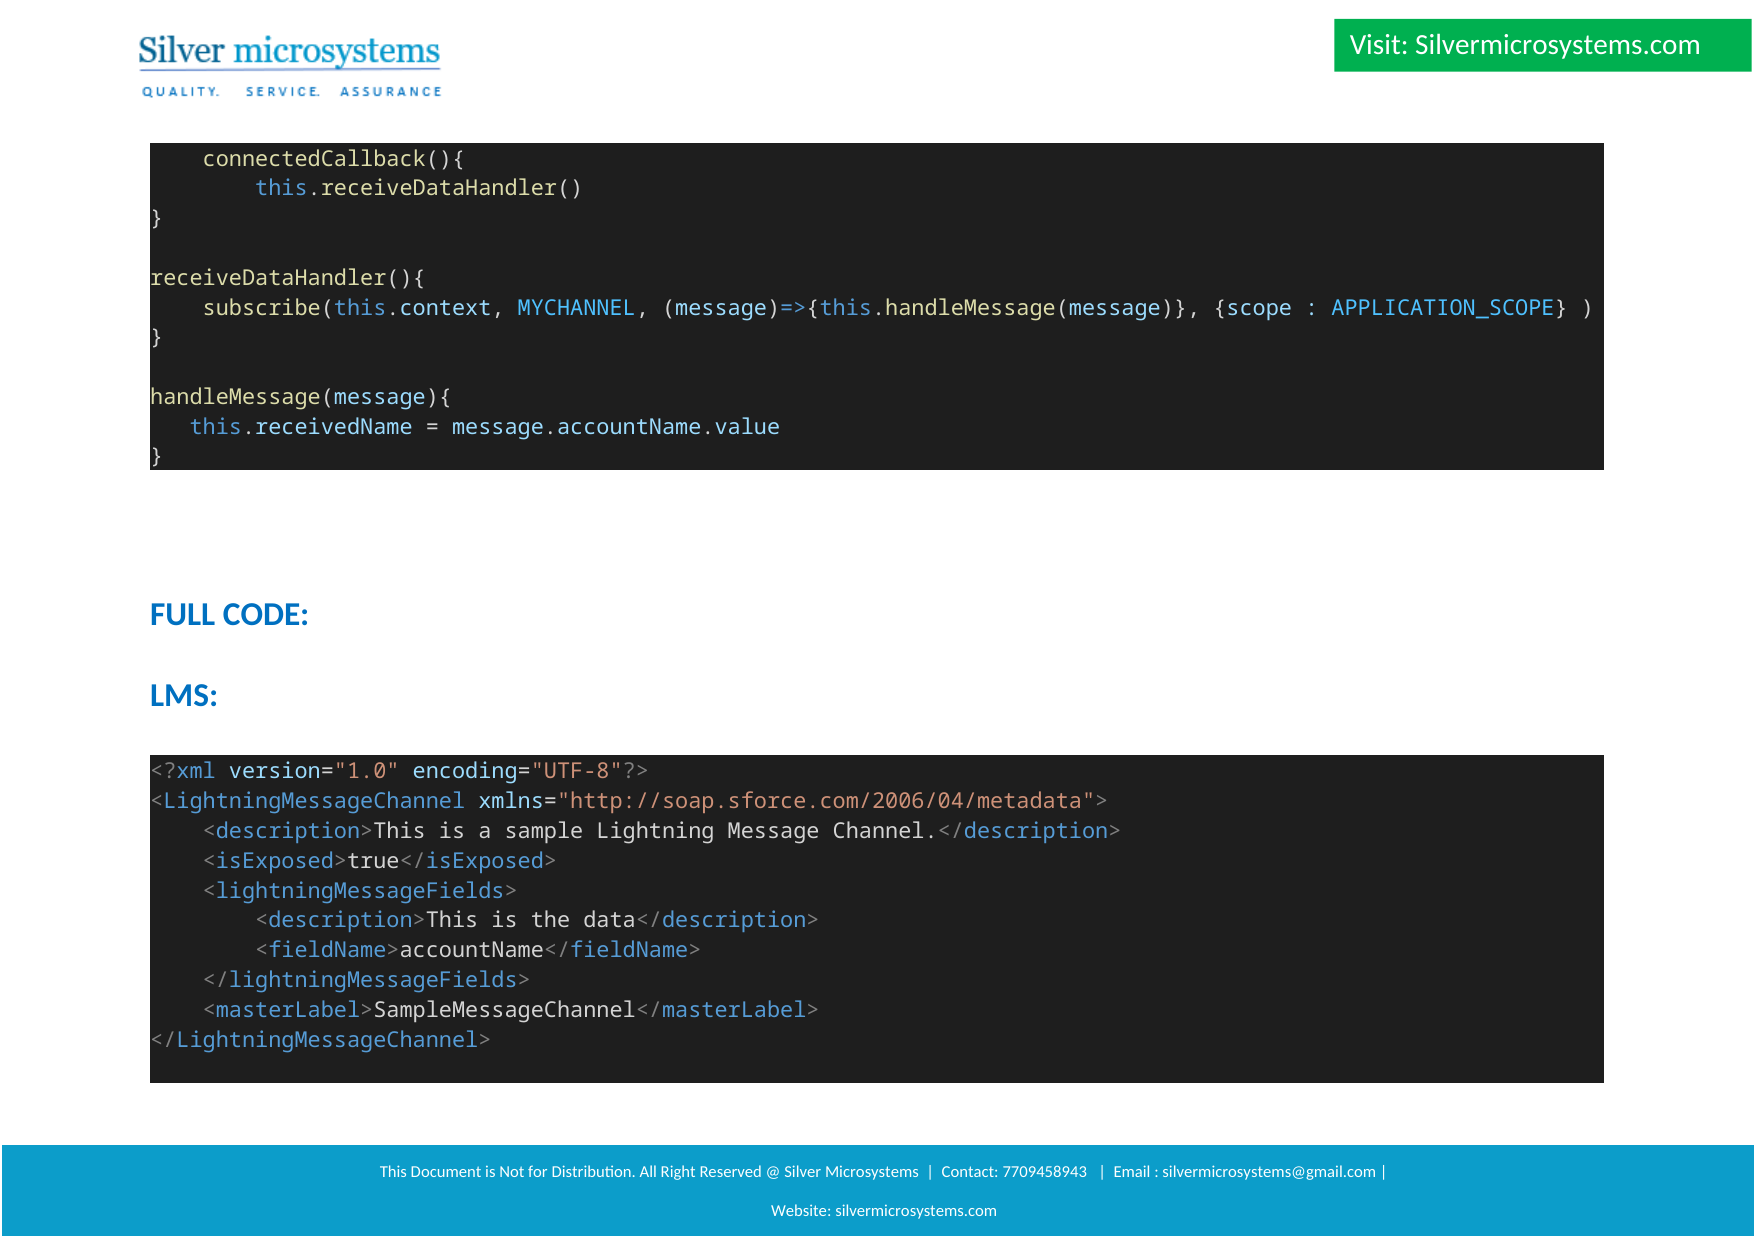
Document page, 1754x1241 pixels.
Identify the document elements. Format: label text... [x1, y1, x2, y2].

text <isExposed>true</isExposed> [150, 845, 1604, 874]
text <fieldName>accountName</fieldName> [150, 934, 1604, 964]
text <lightningMessageFields> [150, 874, 1604, 904]
text } [150, 441, 1604, 470]
text <LightningMessageChannel xmlns="http://soap.sforce.com/2006/04/metadata"> [150, 785, 1604, 815]
text receiveDataHandler(){ [150, 262, 1604, 292]
text } [150, 202, 1604, 232]
text <description>This is the data</description> [150, 904, 1604, 934]
text <description>This is a sample Lightning Message Channel.</description> [150, 815, 1604, 845]
text handleMessage(message){ [150, 381, 1604, 411]
text subscribe(this.context, MYCHANNEL, (message)=>{this.handleMessage(message)}, {scope : APPLICATION_SCOPE} ) [150, 292, 1604, 321]
text connectedCallback(){ [150, 143, 1604, 172]
text <masterLabel>SampleMessageChannel</masterLabel> [150, 994, 1604, 1023]
text this.receivedName = message.accountName.value [150, 411, 1604, 441]
text FULL CODE: [150, 592, 1604, 633]
text LMS: [150, 674, 1604, 715]
text } [150, 321, 1604, 351]
text </LightningMessageChannel> [150, 1023, 1604, 1053]
text <?xml version="1.0" encoding="UTF-8"?> [150, 755, 1604, 785]
text this.receiveDataHandler() [150, 172, 1604, 202]
text </lightningMessageFields> [150, 964, 1604, 994]
picture [131, 31, 447, 100]
